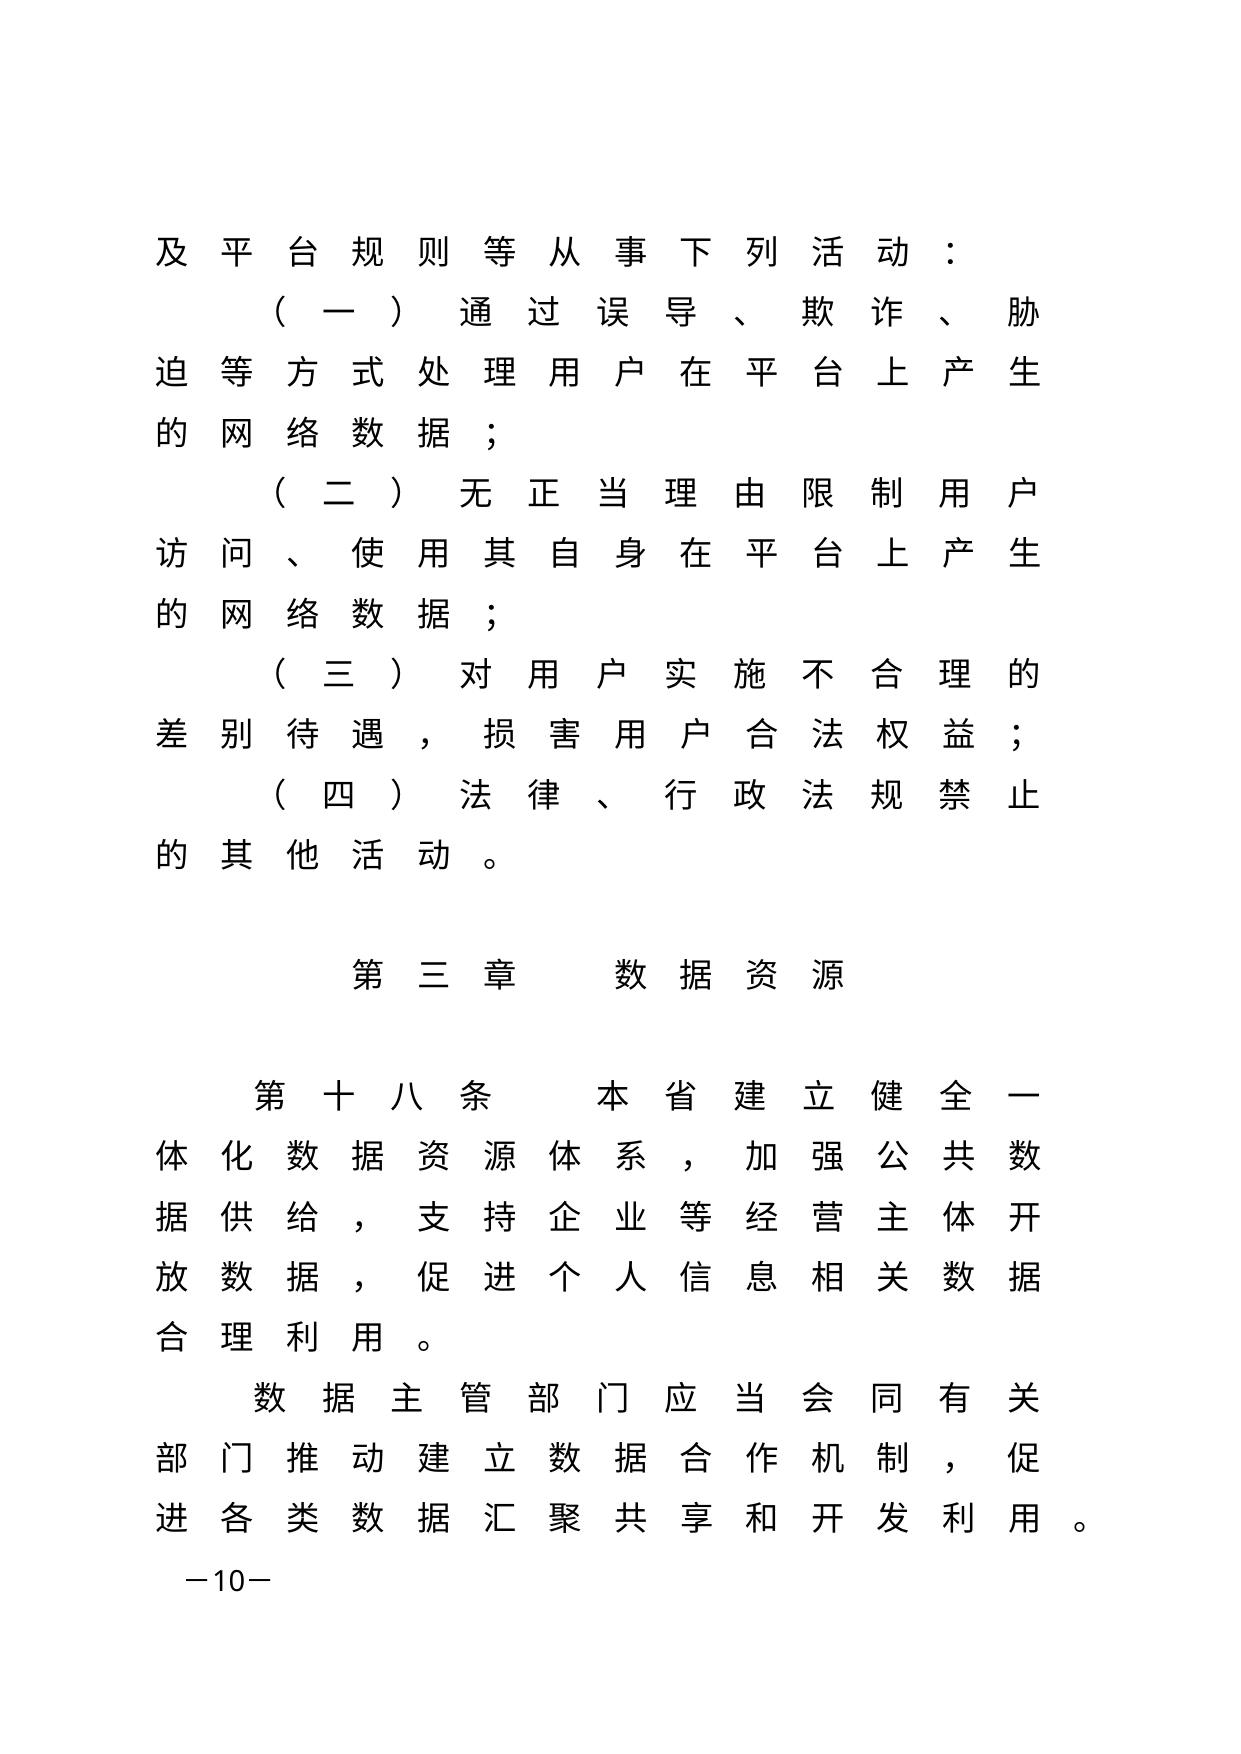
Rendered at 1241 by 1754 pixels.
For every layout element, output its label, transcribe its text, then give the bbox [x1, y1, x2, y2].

text 第十七条 网络平台服务提供者不得利用网络数据、算法以及平台规则等从事下列活动： [155, 219, 1073, 280]
text 数据主管部门应当会同有关部门推动建立数据合作机制，促进各类数据汇聚共享和开发利用。 [155, 1365, 1073, 1546]
text （二）无正当理由限制用户访问、使用其自身在平台上产生的网络数据； [155, 461, 1073, 642]
text 第三章 数据资源 [155, 943, 1073, 1003]
text （三）对用户实施不合理的差别待遇，损害用户合法权益； [155, 642, 1073, 762]
text （四）法律、行政法规禁止的其他活动。 [155, 762, 1073, 883]
text 第十八条 本省建立健全一体化数据资源体系，加强公共数据供给，支持企业等经营主体开放数据，促进个人信息相关数据合理利用。 [155, 1064, 1073, 1365]
text （一）通过误导、欺诈、胁迫等方式处理用户在平台上产生的网络数据； [155, 280, 1073, 461]
